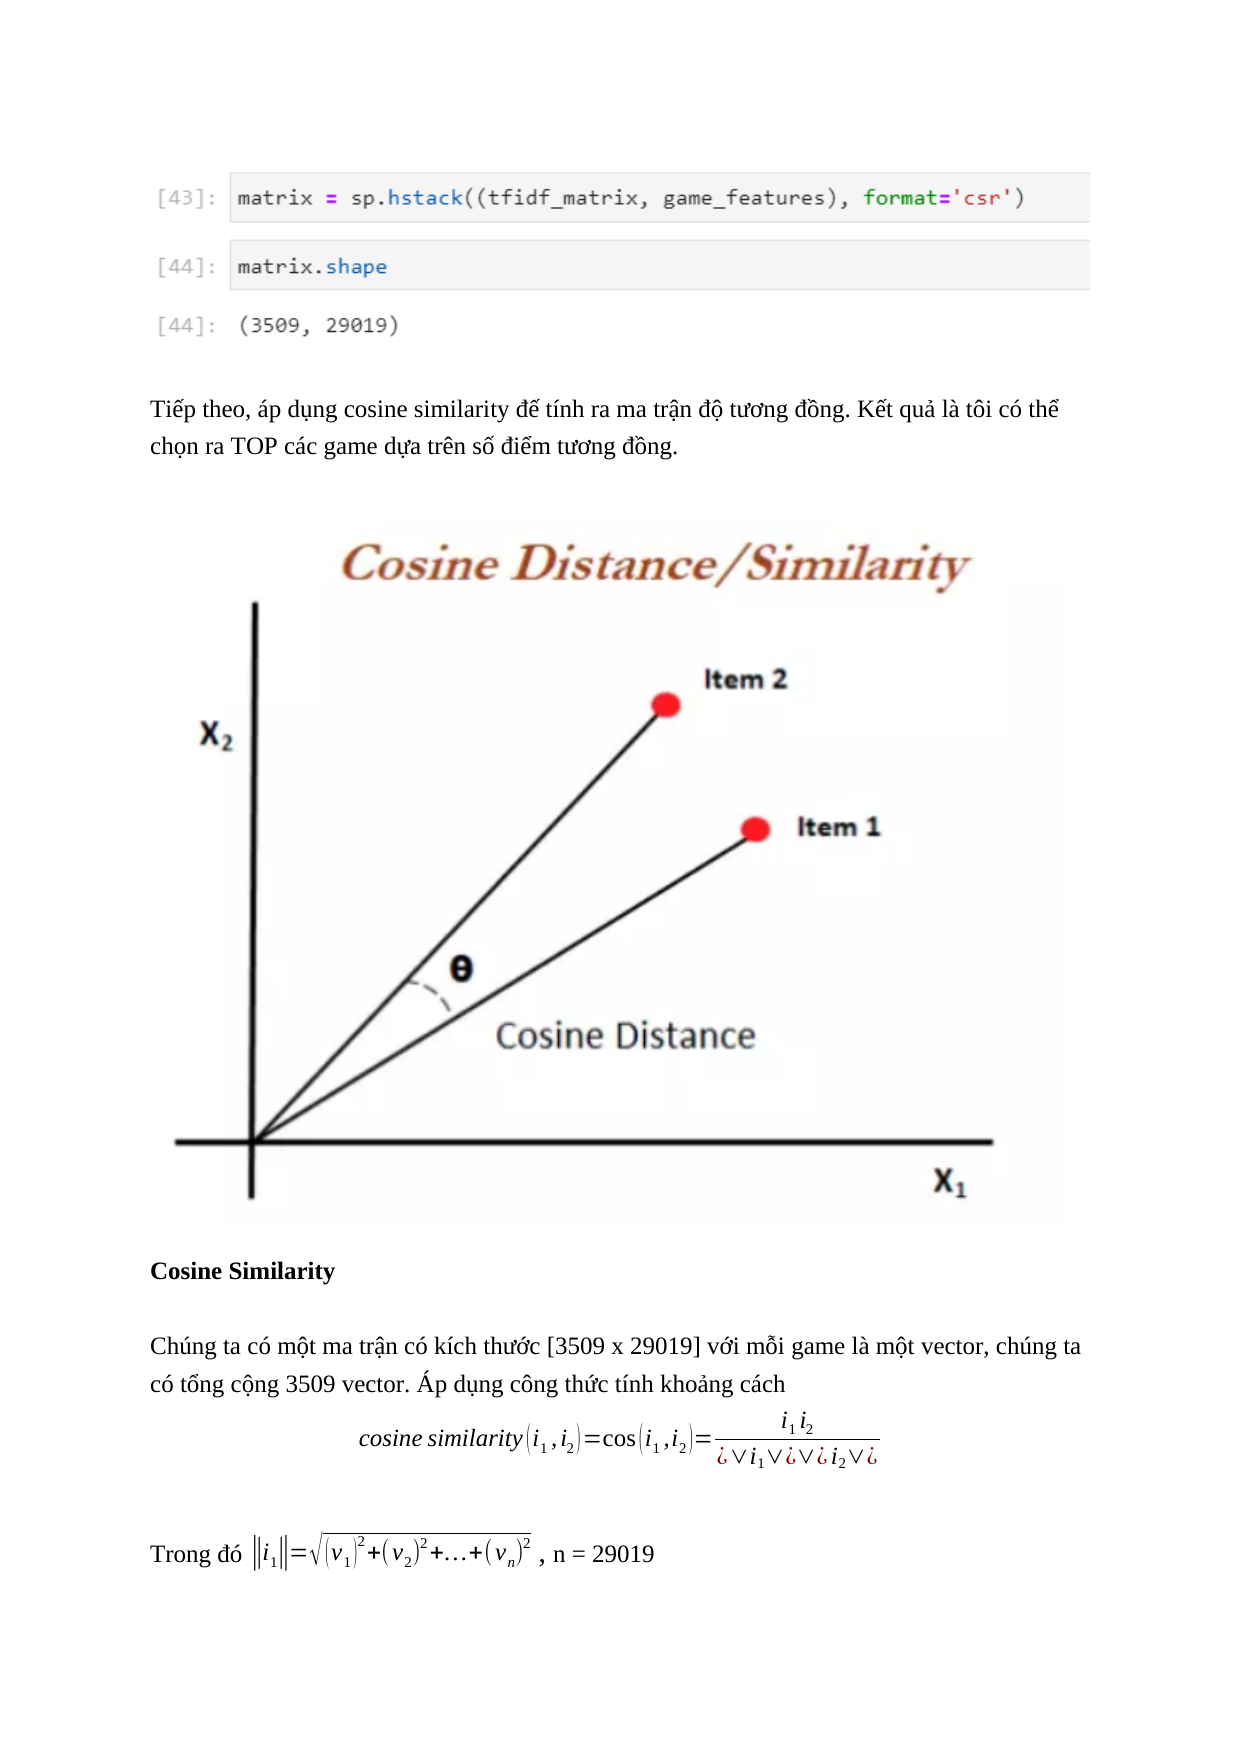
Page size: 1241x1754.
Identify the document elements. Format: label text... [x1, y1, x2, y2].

picture [150, 164, 1091, 352]
text Cosine Similarity [150, 1252, 1090, 1289]
text Tiếp theo, áp dụng cosine similarity đế tính ra ma trận độ tương đồng. Kết quả là tôi có thể chọn ra TOP các game dựa trên số điểm tương đồng. [150, 389, 1090, 464]
text Trong đó , n = 29019 [150, 1514, 1090, 1589]
picture [150, 505, 1091, 1249]
text Chúng ta có một ma trận có kích thước [3509 x 29019] với mỗi game là một vector, chúng ta có tổng cộng 3509 vector. Áp dụng công thức tính khoảng cách [150, 1327, 1090, 1402]
